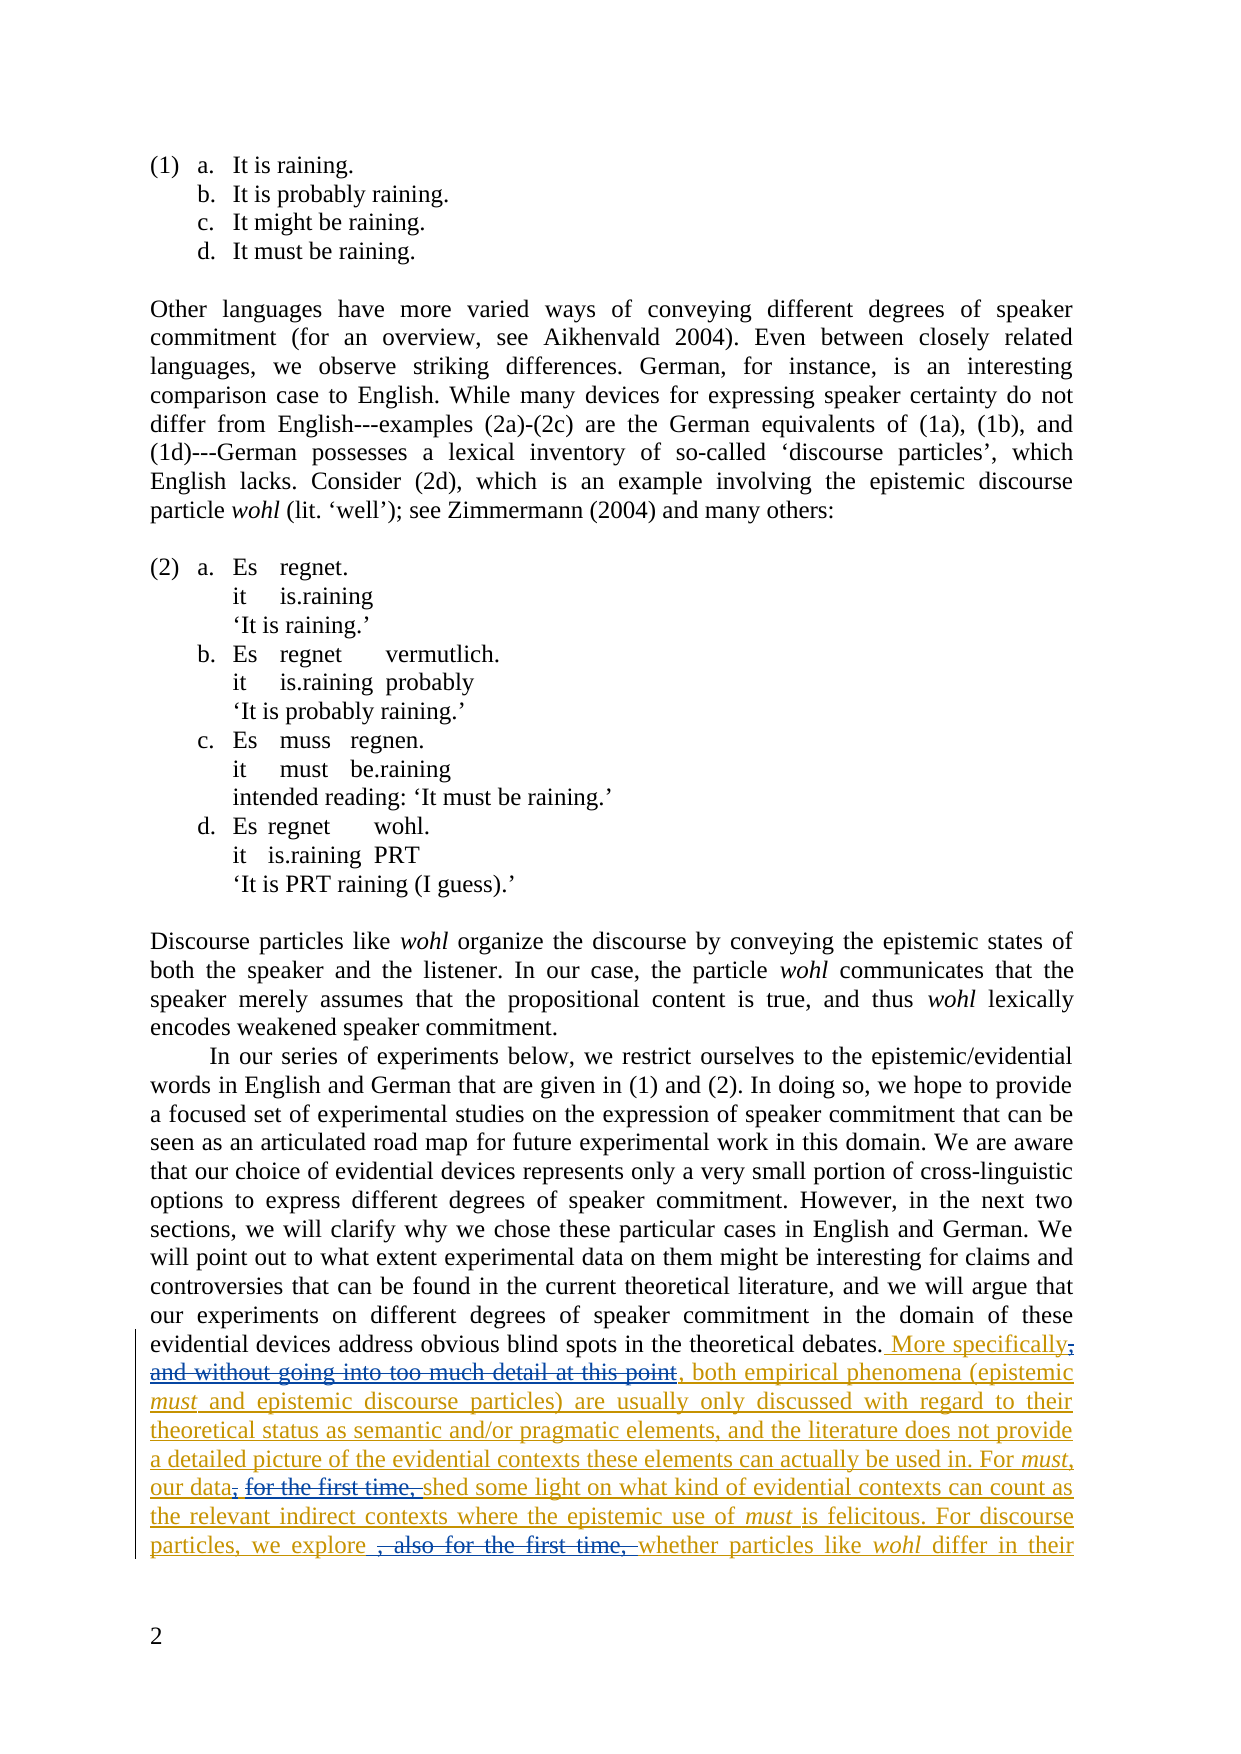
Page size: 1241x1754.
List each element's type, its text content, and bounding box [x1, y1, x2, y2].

text d. It must be raining. [185, 236, 1074, 265]
text Discourse particles like wohl organize the discourse by conveying the epistemic states of both the speaker and the listener. In our case, the particle wohl communicates that the speaker merely assumes that the propositional content is true, and thus wohl lexically encodes weakened speaker commitment. [150, 926, 1074, 1041]
text b. Es regnet vermutlich. [197, 639, 1074, 667]
text d. Es regnet wohl. [185, 811, 1074, 840]
text ‘It is PRT raining (I guess).’ [221, 869, 1074, 897]
text it must be.raining [221, 754, 1074, 782]
text it is.raining [221, 581, 1074, 610]
text b. It is probably raining. [185, 179, 1074, 207]
text c. It might be raining. [185, 207, 1074, 236]
text ‘It is raining.’ [221, 610, 1074, 639]
text it is.raining probably [221, 667, 1074, 696]
text c. Es muss regnen. [197, 725, 1074, 754]
text ‘It is probably raining.’ [221, 696, 1074, 725]
text intended reading: ‘It must be raining.’ [221, 782, 1074, 811]
text it is.raining PRT [221, 840, 1074, 869]
text Other languages have more varied ways of conveying different degrees of speaker commitment (for an overview, see Aikhenvald 2004). Even between closely related languages, we observe striking differences. German, for instance, is an interesting comparison case to English. While many devices for expressing speaker certainty do not differ from English---examples (2a)-(2c) are the German equivalents of (1a), (1b), and (1d)---German possesses a lexical inventory of so-called ‘discourse particles’, which English lacks. Consider (2d), which is an example involving the epistemic discourse particle wohl (lit. ‘well’); see Zimmermann (2004) and many others: [150, 294, 1074, 524]
text (1) a. It is raining. [150, 150, 1074, 179]
text (2) a. Es regnet. [150, 552, 1074, 581]
